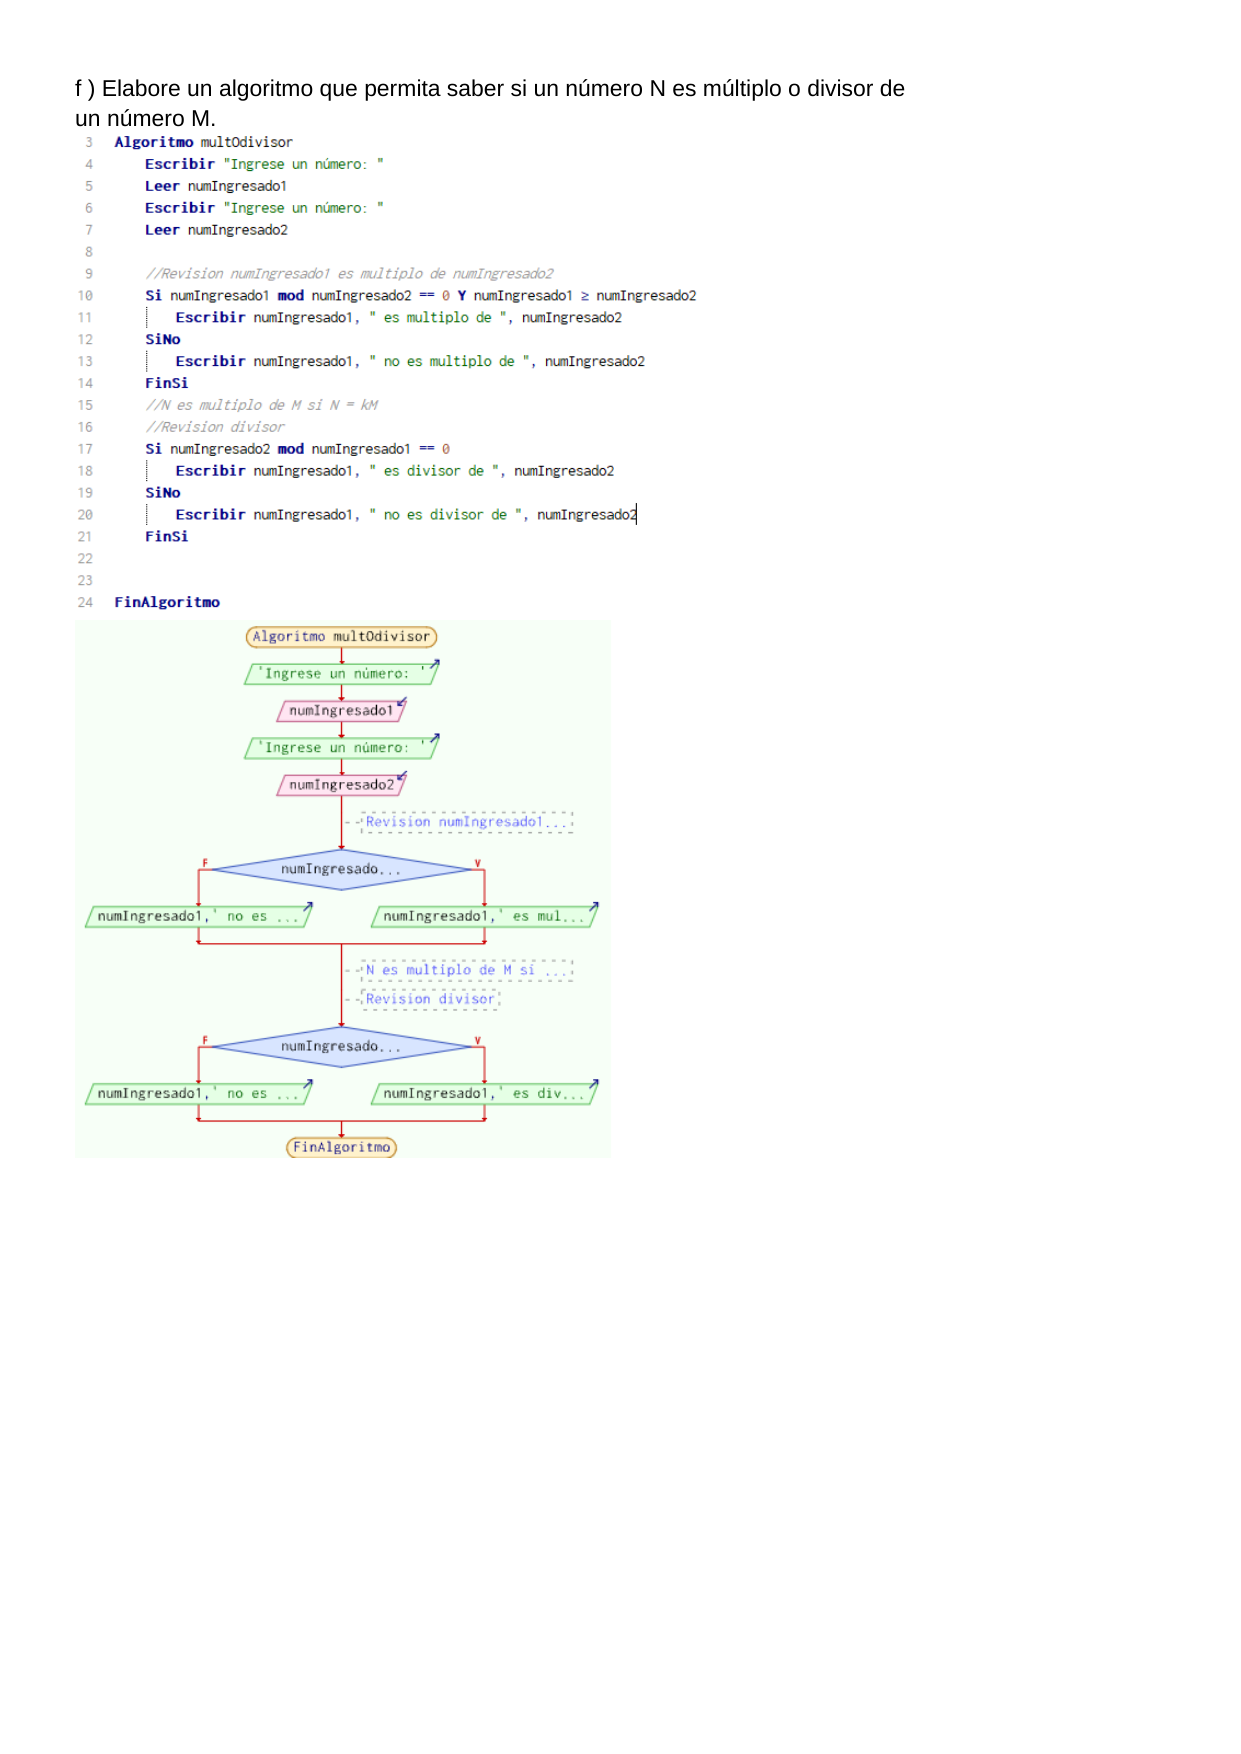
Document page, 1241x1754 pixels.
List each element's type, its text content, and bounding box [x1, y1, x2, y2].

text f ) Elabore un algoritmo que permita saber si un número N es múltiplo o divisor de [75, 75, 1165, 101]
text un número M. [75, 105, 1165, 132]
picture [75, 135, 705, 617]
picture [75, 620, 612, 1158]
